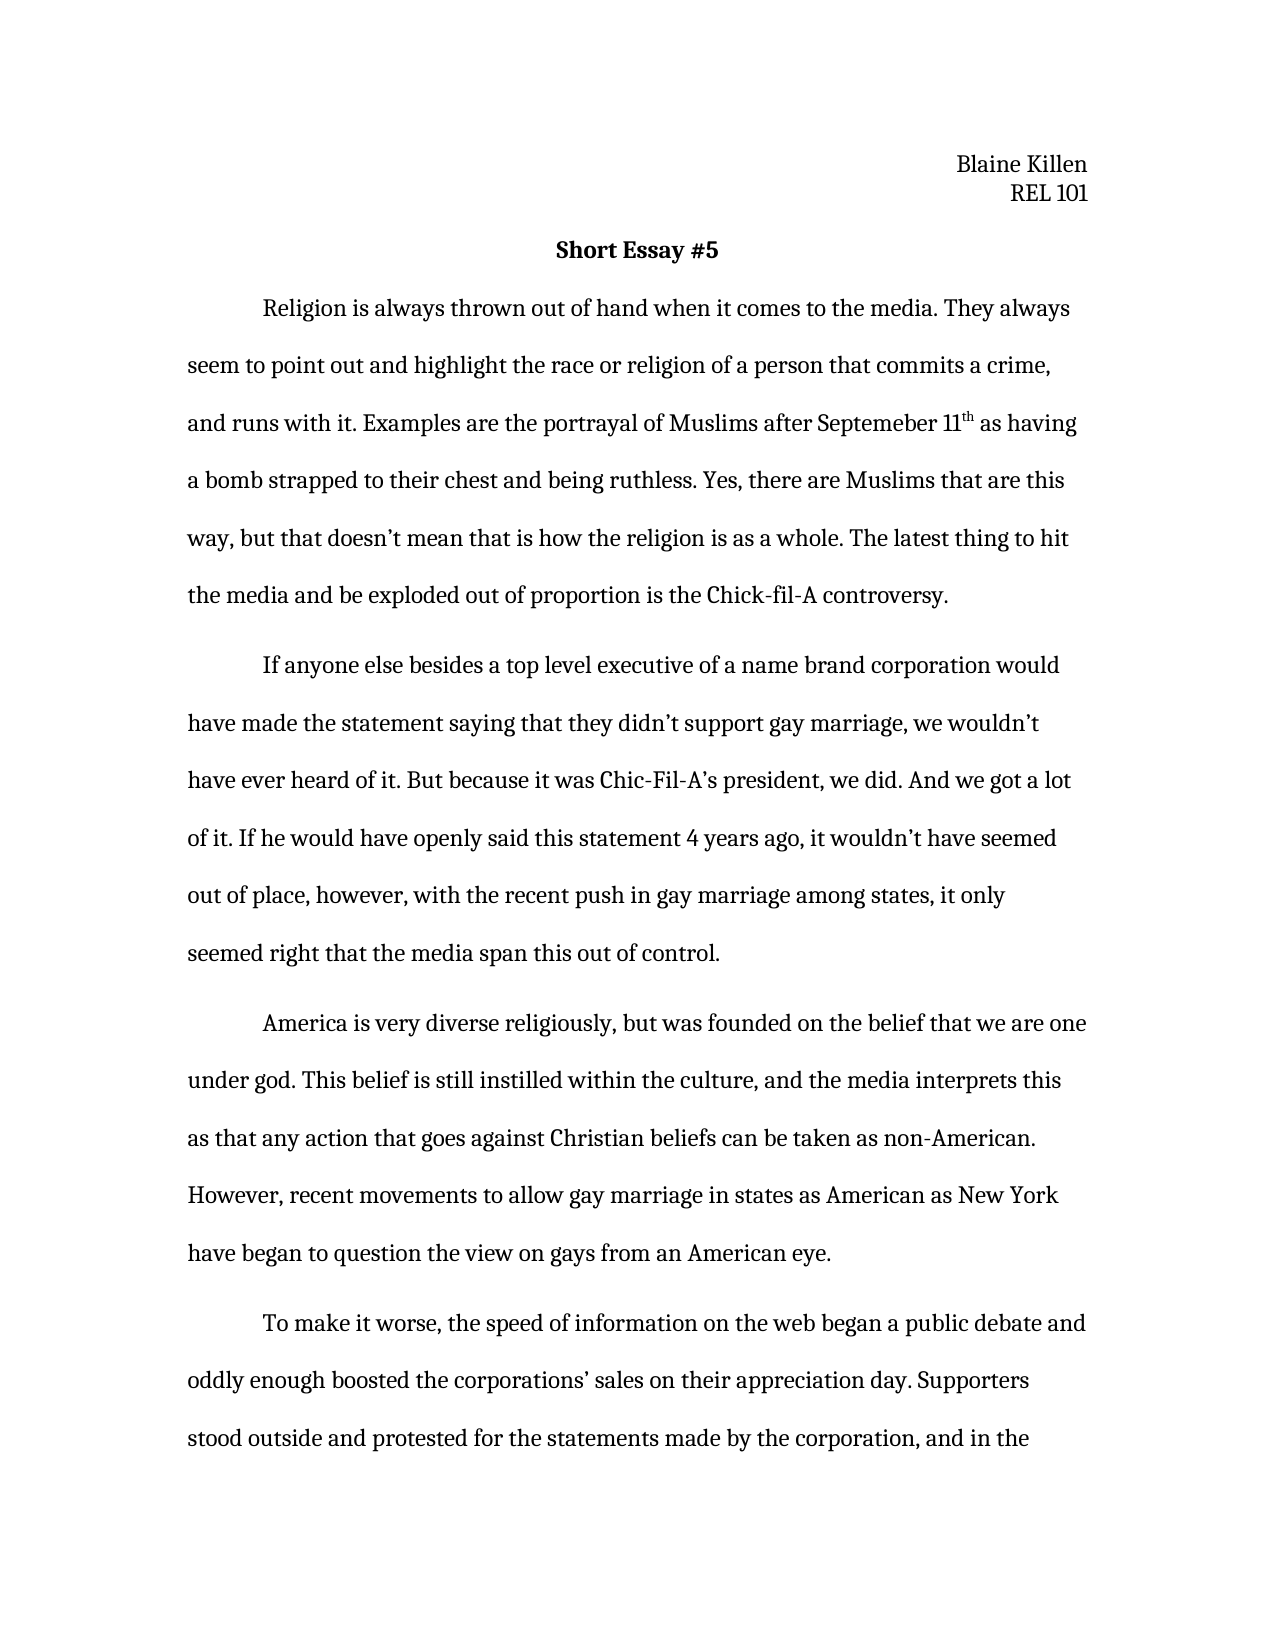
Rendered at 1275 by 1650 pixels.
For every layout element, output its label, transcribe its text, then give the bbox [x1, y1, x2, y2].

text America is very diverse religiously, but was founded on the belief that we are one under god. This belief is still instilled within the culture, and the media interprets this as that any action that goes against Christian beliefs can be taken as non-American. However, recent movements to allow gay marriage in states as American as New York have began to question the view on gays from an American eye. [187, 1009, 1087, 1267]
text Blaine Killen [187, 150, 1087, 179]
text Short Essay #5 [187, 236, 1087, 265]
text REL 101 [187, 179, 1087, 207]
text If anyone else besides a top level executive of a name brand corporation would have made the statement saying that they didn’t support gay marriage, we wouldn’t have ever heard of it. But because it was Chic-Fil-A’s president, we did. And we got a lot of it. If he would have openly said this statement 4 years ago, it wouldn’t have seemed out of place, however, with the recent push in gay marriage among states, it only seemed right that the media span this out of control. [187, 651, 1087, 967]
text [187, 1309, 1087, 1452]
text Religion is always thrown out of hand when it comes to the media. They always seem to point out and highlight the race or religion of a person that commits a crime, and runs with it. Examples are the portrayal of Muslims after Septemeber 11th as having a bomb strapped to their chest and being ruthless. Yes, there are Muslims that are this way, but that doesn’t mean that is how the religion is as a whole. The latest thing to hit the media and be exploded out of proportion is the Chick-fil-A controversy. [187, 294, 1087, 610]
